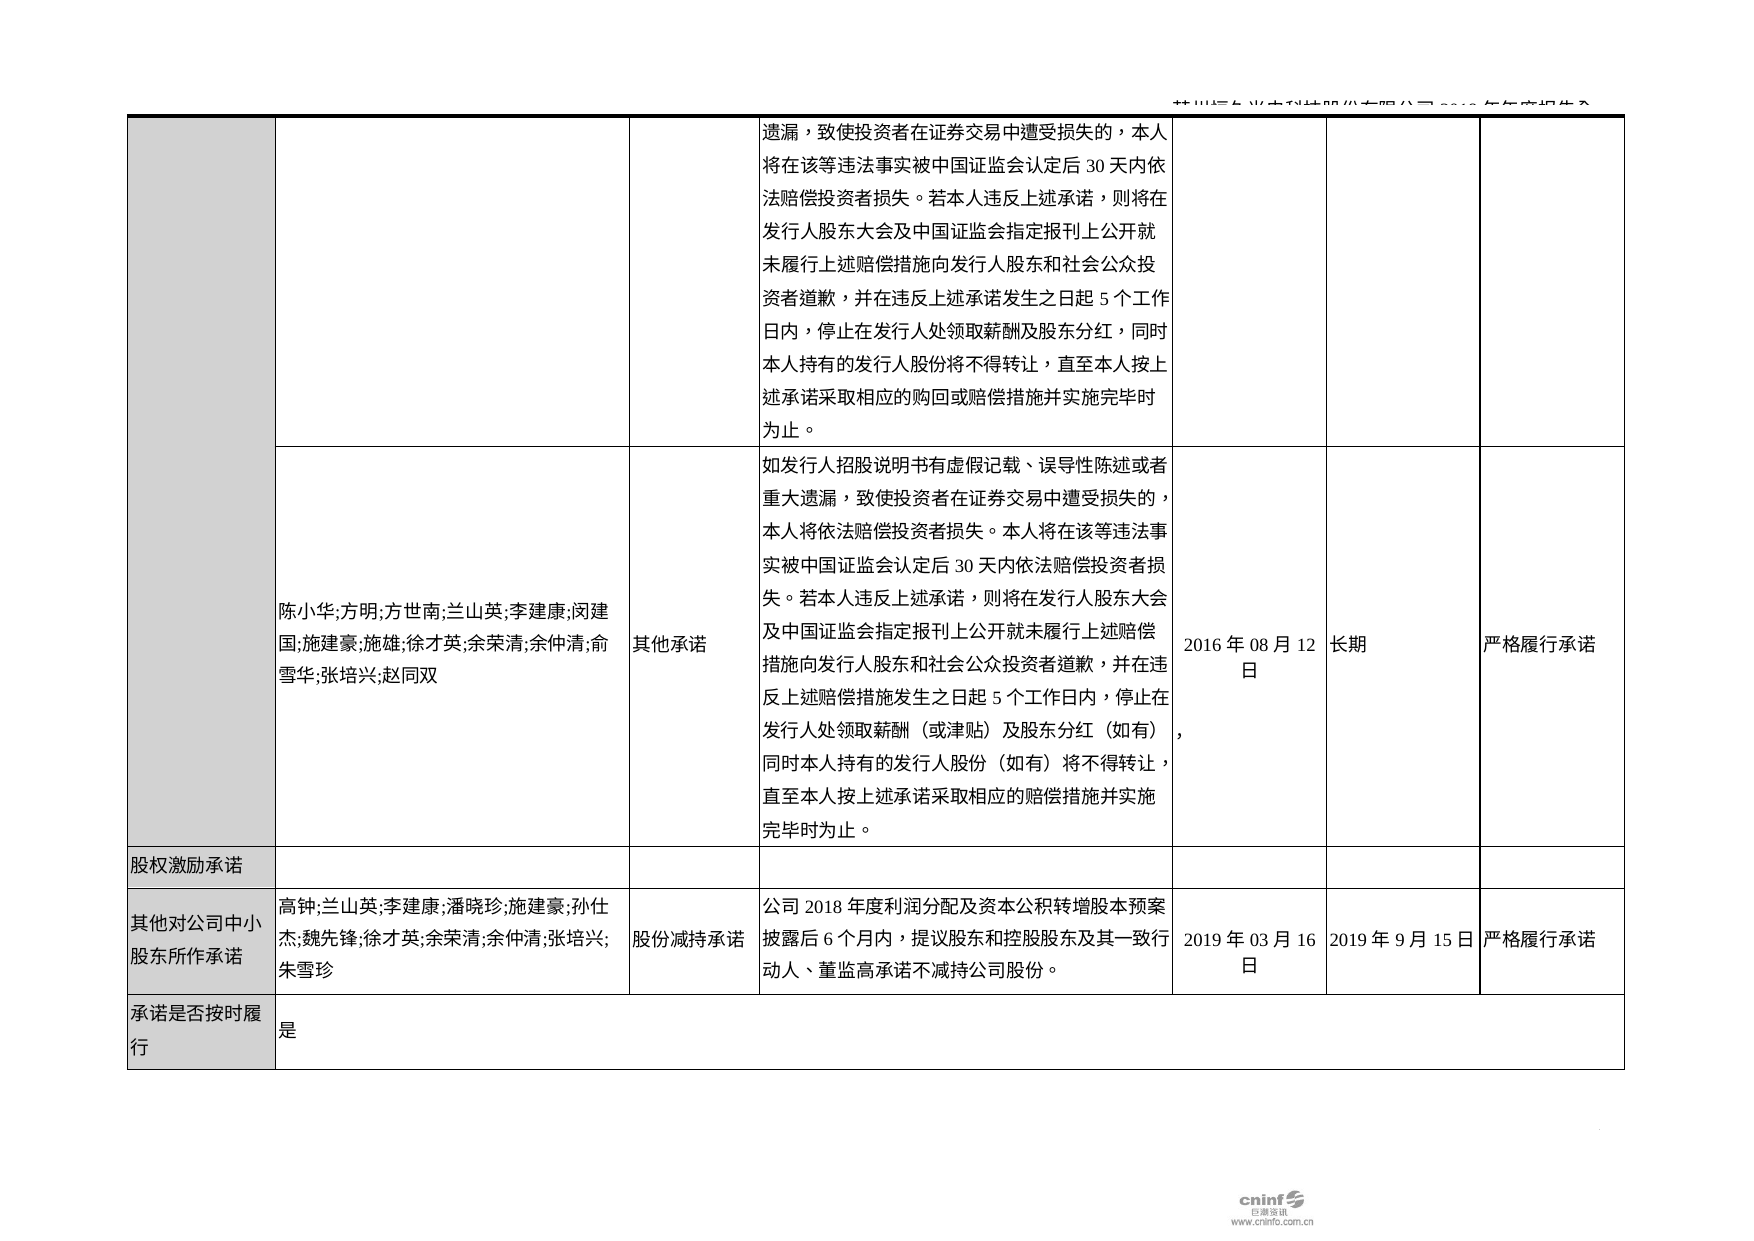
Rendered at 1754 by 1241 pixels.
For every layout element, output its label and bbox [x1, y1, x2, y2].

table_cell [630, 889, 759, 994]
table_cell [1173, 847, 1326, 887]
picture [1227, 1188, 1316, 1228]
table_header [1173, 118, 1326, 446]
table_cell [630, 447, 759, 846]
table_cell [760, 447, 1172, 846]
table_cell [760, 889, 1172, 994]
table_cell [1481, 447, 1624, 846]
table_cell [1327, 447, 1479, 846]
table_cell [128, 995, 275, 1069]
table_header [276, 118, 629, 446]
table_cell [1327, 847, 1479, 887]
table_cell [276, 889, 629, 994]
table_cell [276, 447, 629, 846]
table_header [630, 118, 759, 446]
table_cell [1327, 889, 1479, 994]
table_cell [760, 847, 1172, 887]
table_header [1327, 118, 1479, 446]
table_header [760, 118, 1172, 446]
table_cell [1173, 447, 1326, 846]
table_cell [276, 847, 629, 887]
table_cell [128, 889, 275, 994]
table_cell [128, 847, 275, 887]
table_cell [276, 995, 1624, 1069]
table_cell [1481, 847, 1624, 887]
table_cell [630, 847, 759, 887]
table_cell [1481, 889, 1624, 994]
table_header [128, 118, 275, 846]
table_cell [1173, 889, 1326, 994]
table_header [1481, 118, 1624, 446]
